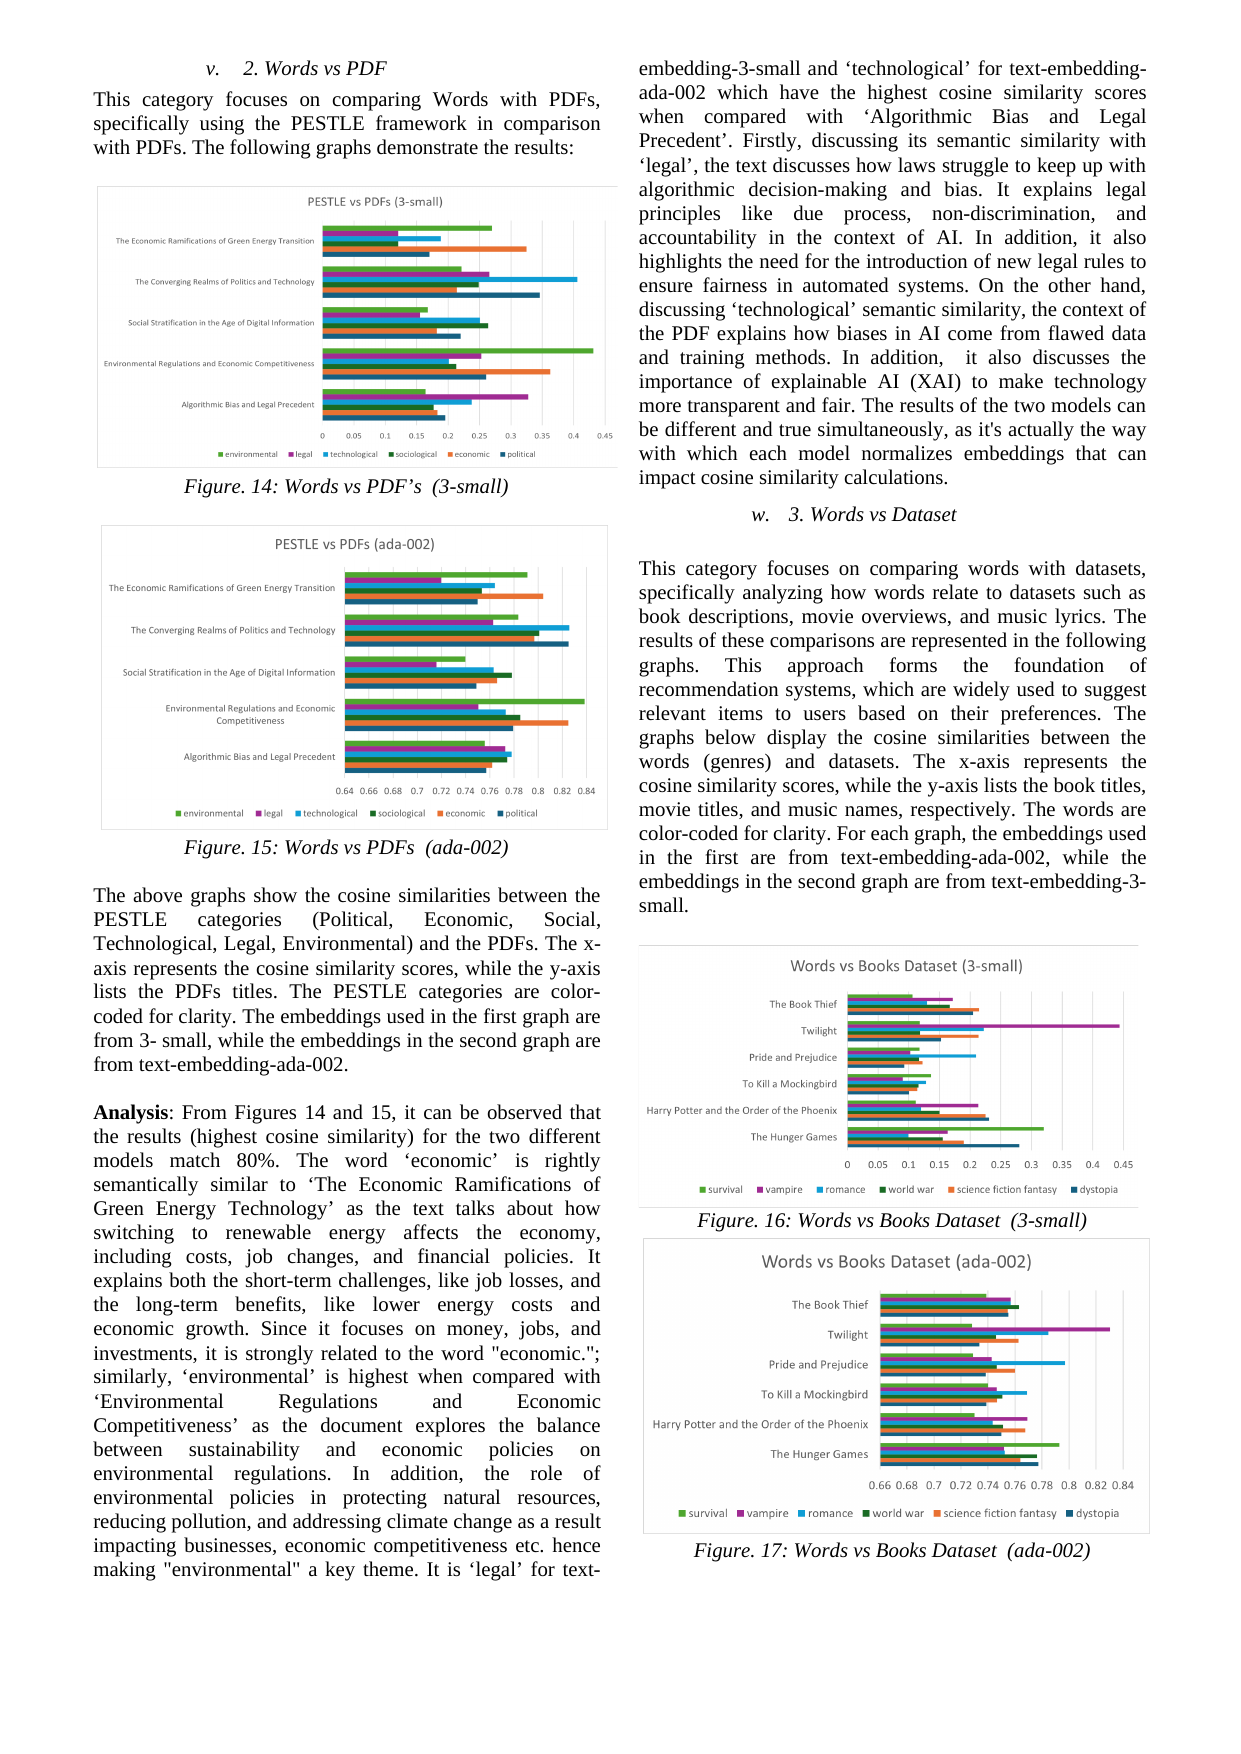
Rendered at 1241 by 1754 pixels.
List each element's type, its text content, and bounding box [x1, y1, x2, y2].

text The above graphs show the cosine similarities between the PESTLE categories (Political, Economic, Social, Technological, Legal, Environmental) and the PDFs. The x-axis represents the cosine similarity scores, while the y-axis lists the PDFs titles. The PESTLE categories are color-coded for clarity. The embeddings used in the first graph are from 3- small, while the embeddings in the second graph are from text-embedding-ada-002. [93, 883, 601, 1076]
text This category focuses on comparing Words with PDFs, specifically using the PESTLE framework in comparison with PDFs. The following graphs demonstrate the results: [93, 87, 601, 159]
picture [643, 1238, 1150, 1534]
picture [101, 525, 608, 830]
picture [638, 945, 1139, 1208]
text This category focuses on comparing words with datasets, specifically analyzing how words relate to datasets such as book descriptions, movie overviews, and music lyrics. The results of these comparisons are represented in the following graphs. This approach forms the foundation of recommendation systems, which are widely used to suggest relevant items to users based on their preferences. The graphs below display the cosine similarities between the words (genres) and datasets. The x-axis represents the cosine similarity scores, while the y-axis lists the book titles, movie titles, and music names, respectively. The words are color-coded for clarity. For each graph, the embeddings used in the first are from text-embedding-ada-002, while the embeddings in the second graph are from text-embedding-3-small. [639, 556, 1147, 917]
text Figure. 15: Words vs PDFs (ada-002) [93, 835, 601, 859]
text Figure. 14: Words vs PDF’s (3-small) [93, 474, 601, 498]
text Analysis: From Figures 14 and 15, it can be observed that the results (highest cosine similarity) for the two different models match 80%. The word ‘economic’ is rightly semantically similar to ‘The Economic Ramifications of Green Energy Technology’ as the text talks about how switching to renewable energy affects the economy, including costs, job changes, and financial policies. It explains both the short-term challenges, like job losses, and the long-term benefits, like lower energy costs and economic growth. Since it focuses on money, jobs, and investments, it is strongly related to the word "economic."; similarly, ‘environmental’ is highest when compared with ‘Environmental Regulations and Economic Competitiveness’ as the document explores the balance between sustainability and economic policies on environmental regulations. In addition, the role of environmental policies in protecting natural resources, reducing pollution, and addressing climate change as a result impacting businesses, economic competitiveness etc. hence making "environmental" a key theme. It is ‘legal’ for text-embedding-3-small and ‘technological’ for text-embedding-ada-002 which have the highest cosine similarity scores when compared with ‘Algorithmic Bias and Legal Precedent’. Firstly, discussing its semantic similarity with ‘legal’, the text discusses how laws struggle to keep up with algorithmic decision-making and bias. It explains legal principles like due process, non-discrimination, and accountability in the context of AI. In addition, it also highlights the need for the introduction of new legal rules to ensure fairness in automated systems. On the other hand, discussing ‘technological’ semantic similarity, the context of the PDF explains how biases in AI come from flawed data and training methods. In addition, it also discusses the importance of explainable AI (XAI) to make technology more transparent and fair. The results of the two models can be different and true simultaneously, as it's actually the way with which each model normalizes embeddings that can impact cosine similarity calculations. [93, 1100, 601, 1581]
subtitle 3. Words vs Dataset [751, 502, 1147, 526]
picture [97, 186, 618, 468]
text Figure. 16: Words vs Books Dataset (3-small) [639, 1208, 1147, 1232]
subtitle 2. Words vs PDF [206, 56, 601, 80]
text Analysis: From Figures 14 and 15, it can be observed that the results (highest cosine similarity) for the two different models match 80%. The word ‘economic’ is rightly semantically similar to ‘The Economic Ramifications of Green Energy Technology’ as the text talks about how switching to renewable energy affects the economy, including costs, job changes, and financial policies. It explains both the short-term challenges, like job losses, and the long-term benefits, like lower energy costs and economic growth. Since it focuses on money, jobs, and investments, it is strongly related to the word "economic."; similarly, ‘environmental’ is highest when compared with ‘Environmental Regulations and Economic Competitiveness’ as the document explores the balance between sustainability and economic policies on environmental regulations. In addition, the role of environmental policies in protecting natural resources, reducing pollution, and addressing climate change as a result impacting businesses, economic competitiveness etc. hence making "environmental" a key theme. It is ‘legal’ for text-embedding-3-small and ‘technological’ for text-embedding-ada-002 which have the highest cosine similarity scores when compared with ‘Algorithmic Bias and Legal Precedent’. Firstly, discussing its semantic similarity with ‘legal’, the text discusses how laws struggle to keep up with algorithmic decision-making and bias. It explains legal principles like due process, non-discrimination, and accountability in the context of AI. In addition, it also highlights the need for the introduction of new legal rules to ensure fairness in automated systems. On the other hand, discussing ‘technological’ semantic similarity, the context of the PDF explains how biases in AI come from flawed data and training methods. In addition, it also discusses the importance of explainable AI (XAI) to make technology more transparent and fair. The results of the two models can be different and true simultaneously, as it's actually the way with which each model normalizes embeddings that can impact cosine similarity calculations. [639, 56, 1147, 489]
text Figure. 17: Words vs Books Dataset (ada-002) [639, 1538, 1147, 1562]
